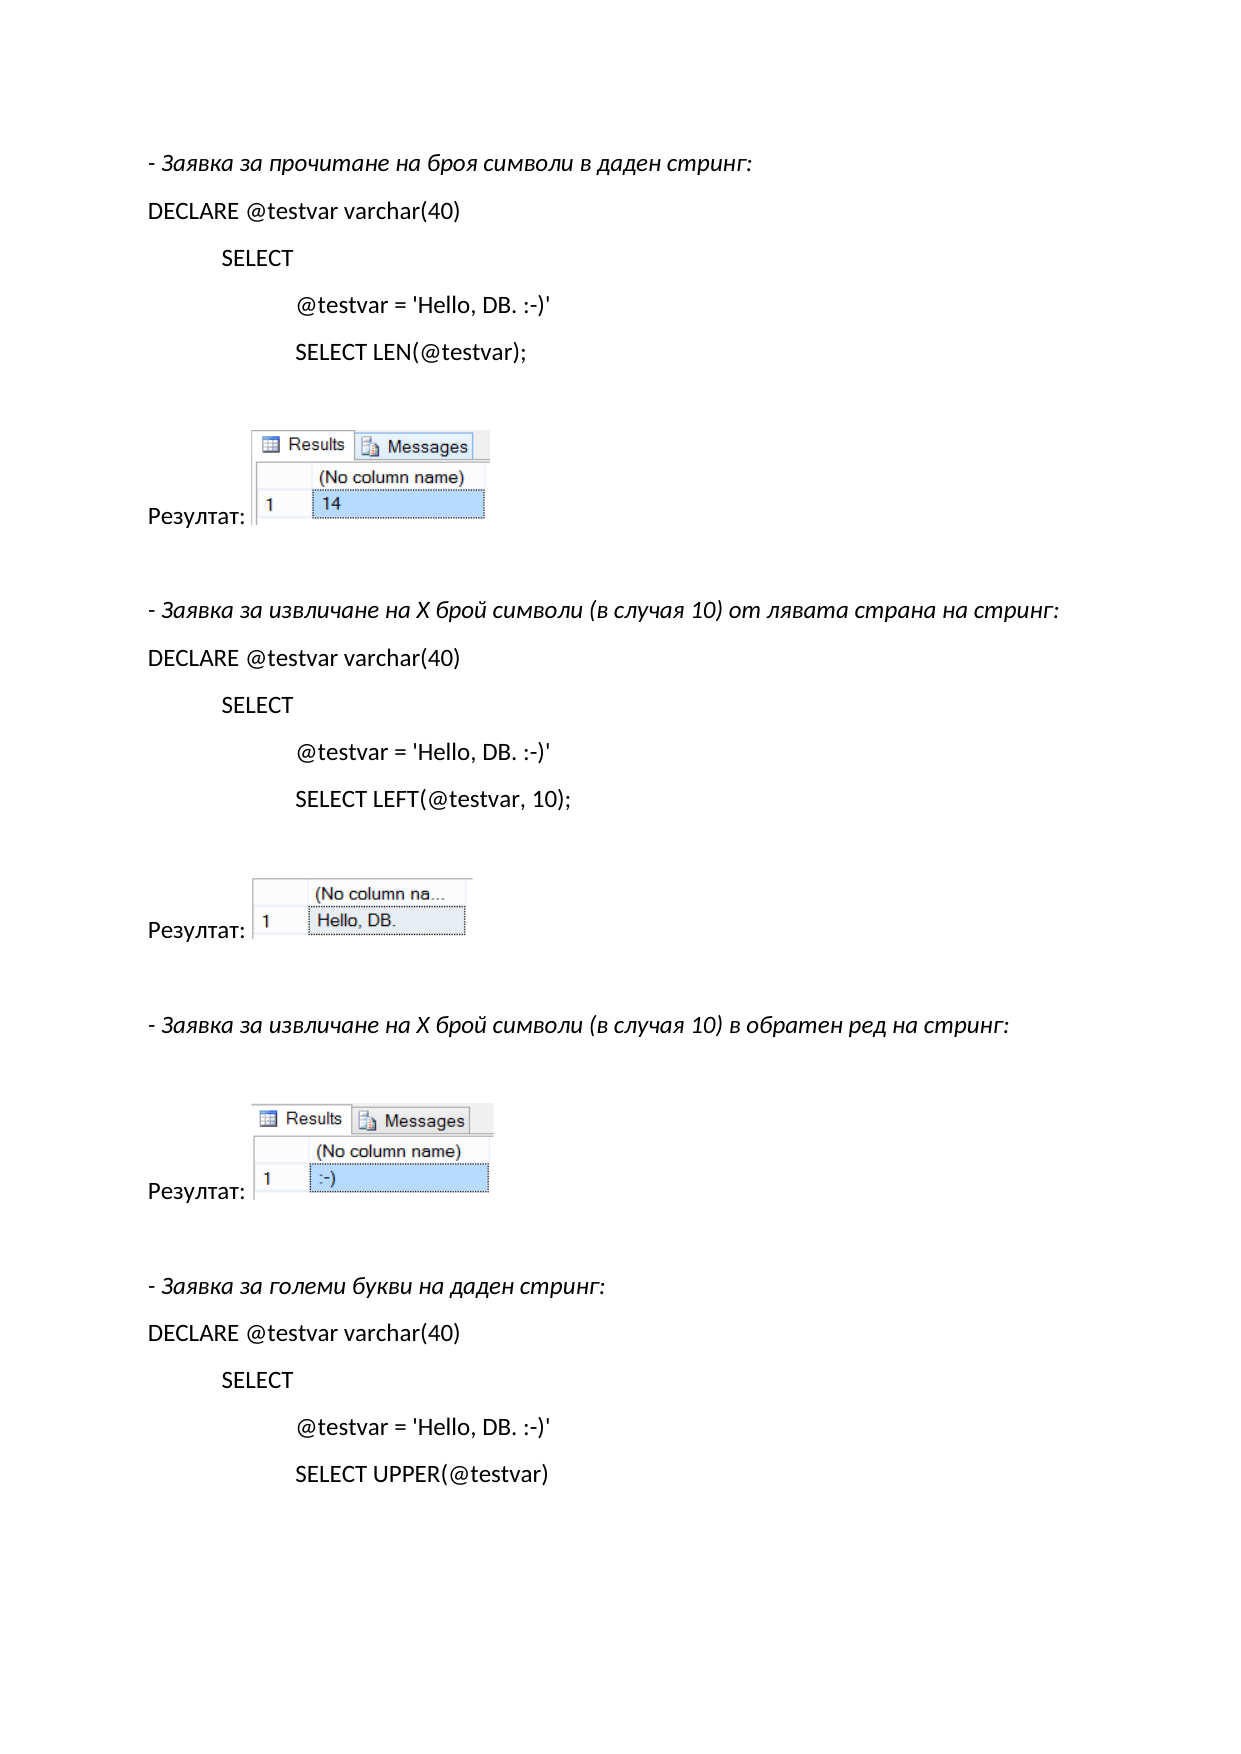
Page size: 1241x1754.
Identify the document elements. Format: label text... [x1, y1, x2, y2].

text @testvar = 'Hello, DB. :-)' [148, 289, 1093, 320]
text - Заявка за прочитане на броя символи в даден стринг: [148, 148, 1093, 178]
text - Заявка за извличане на X брой символи (в случая 10) в обратен ред на стринг: [148, 1009, 1093, 1039]
text SELECT [148, 689, 1093, 719]
text SELECT [148, 242, 1093, 272]
text @testvar = 'Hello, DB. :-)' [148, 1411, 1093, 1442]
text Резултат: [148, 431, 1093, 531]
text SELECT UPPER(@testvar) [148, 1458, 1093, 1489]
picture [251, 877, 473, 939]
text - Заявка за извличане на X брой символи (в случая 10) от лявата страна на стринг: [148, 594, 1093, 625]
text Резултат: [148, 1103, 1093, 1206]
picture [251, 1103, 494, 1200]
picture [251, 430, 490, 525]
text DECLARE @testvar varchar(40) [148, 195, 1093, 225]
text SELECT [148, 1364, 1093, 1395]
text DECLARE @testvar varchar(40) [148, 642, 1093, 672]
text DECLARE @testvar varchar(40) [148, 1317, 1093, 1347]
text @testvar = 'Hello, DB. :-)' [148, 736, 1093, 767]
text SELECT LEN(@testvar); [148, 336, 1093, 367]
text - Заявка за големи букви на даден стринг: [148, 1270, 1093, 1300]
text SELECT LEFT(@testvar, 10); [148, 783, 1093, 814]
text Резултат: [148, 878, 1093, 945]
